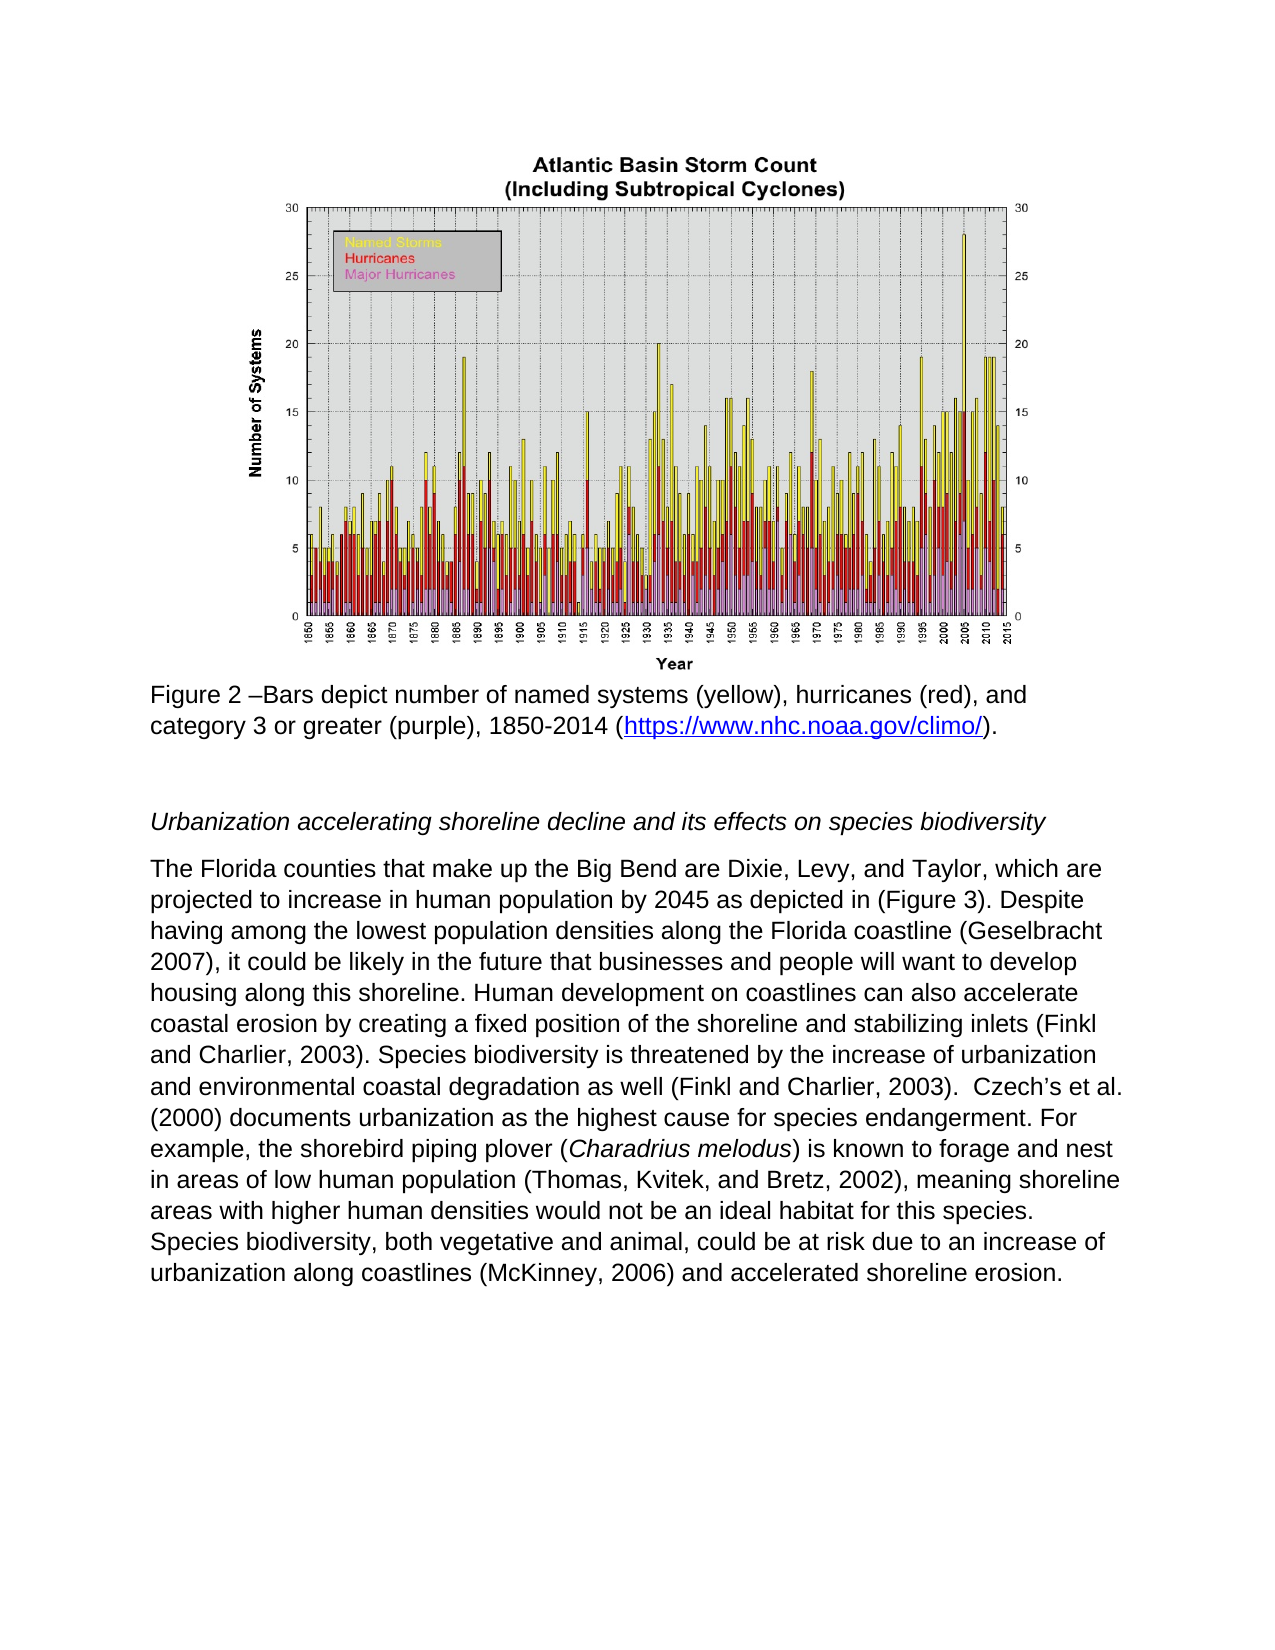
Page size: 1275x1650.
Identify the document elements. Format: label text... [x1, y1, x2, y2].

text Urbanization accelerating shoreline decline and its effects on species biodiversity [150, 807, 1125, 835]
picture [240, 150, 1035, 678]
text The Florida counties that make up the Big Bend are Dixie, Levy, and Taylor, which are projected to increase in human population by 2045 as depicted in (Figure 3). Despite having among the lowest population densities along the Florida coastline (Geselbracht 2007), it could be likely in the future that businesses and people will want to develop housing along this shoreline. Human development on coastlines can also accelerate coastal erosion by creating a fixed position of the shoreline and stabilizing inlets (Finkl and Charlier, 2003). Species biodiversity is threatened by the increase of urbanization and environmental coastal degradation as well (Finkl and Charlier, 2003). Czech’s et al. (2000) documents urbanization as the highest cause for species endangerment. For example, the shorebird piping plover (Charadrius melodus) is known to forage and nest in areas of low human population (Thomas, Kvitek, and Bretz, 2002), meaning shoreline areas with higher human densities would not be an ideal habitat for this species. Species biodiversity, both vegetative and animal, could be at risk due to an increase of urbanization along coastlines (McKinney, 2006) and accelerated shoreline erosion. [150, 854, 1125, 1287]
